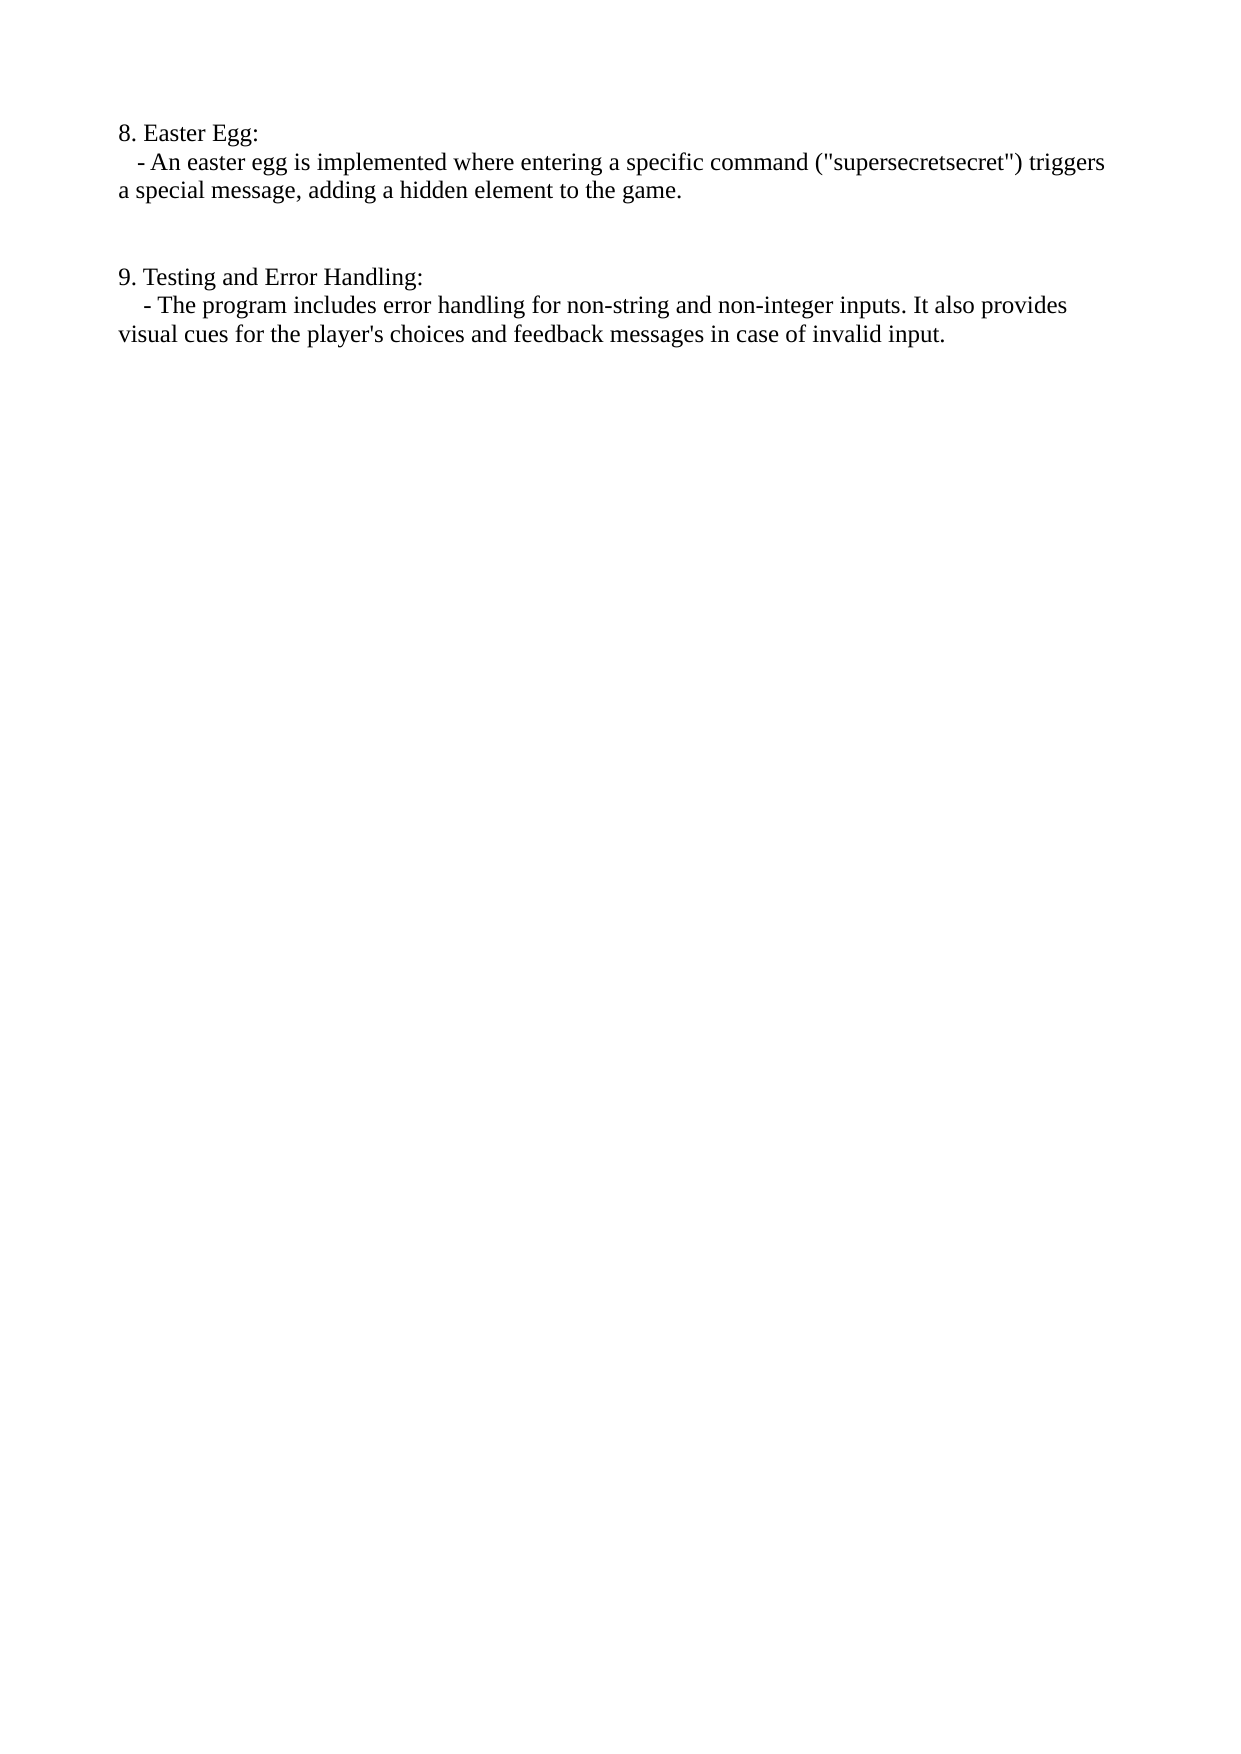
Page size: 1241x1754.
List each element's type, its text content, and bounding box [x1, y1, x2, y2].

text - An easter egg is implemented where entering a specific command ("supersecretsecret") triggers a special message, adding a hidden element to the game. [118, 147, 1122, 204]
text 8. Easter Egg: [118, 118, 1122, 147]
text - The program includes error handling for non-string and non-integer inputs. It also provides visual cues for the player's choices and feedback messages in case of invalid input. [118, 291, 1122, 348]
text 9. Testing and Error Handling: [118, 262, 1122, 291]
